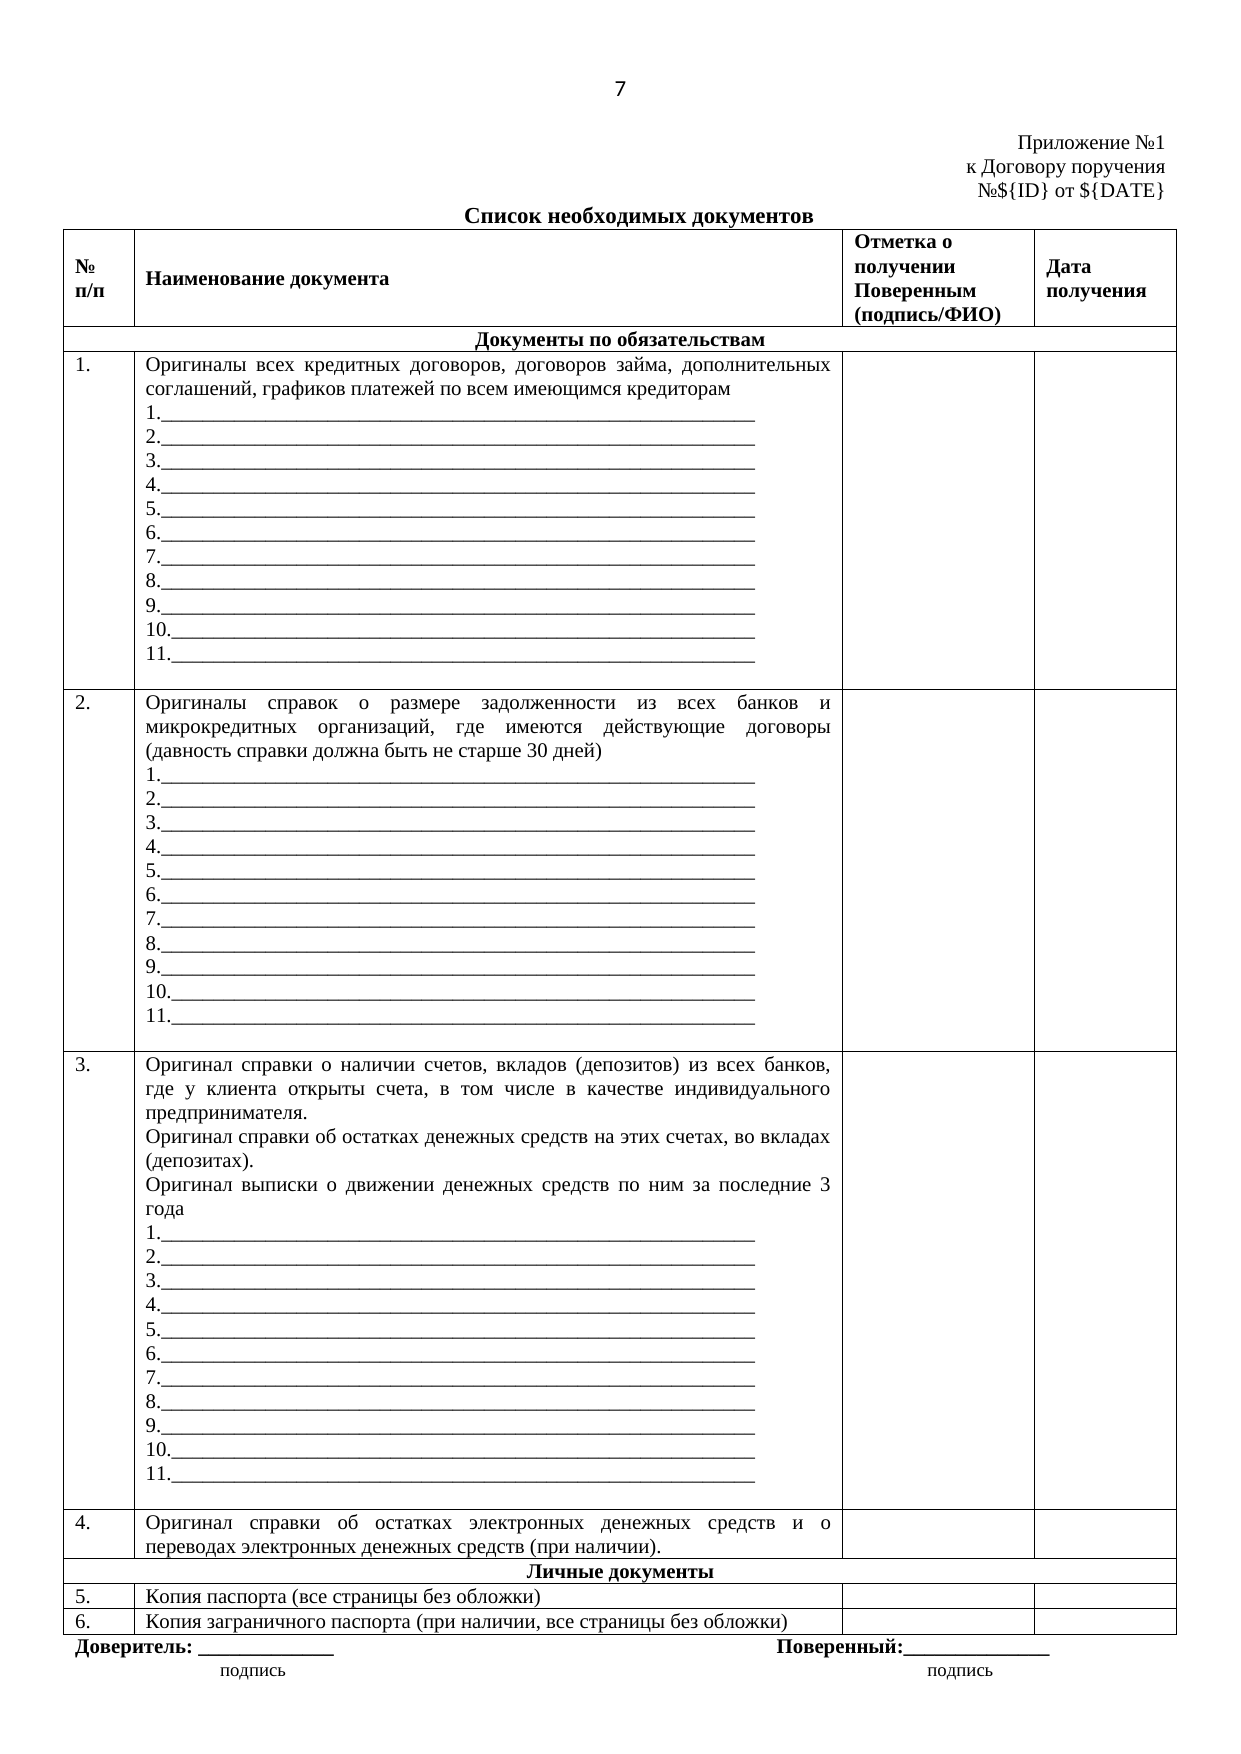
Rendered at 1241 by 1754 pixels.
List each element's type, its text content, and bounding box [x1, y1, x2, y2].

table_cell Копия паспорта (все страницы без обложки) [135, 1584, 842, 1608]
table_cell Документы по обязательствам [64, 327, 1176, 351]
table_cell [1035, 1584, 1176, 1608]
table_cell 4. [64, 1510, 134, 1558]
table_cell [1035, 1052, 1176, 1509]
table_cell [1035, 1510, 1176, 1558]
table_cell [1035, 1609, 1176, 1633]
table_cell 1. [64, 352, 134, 689]
text №${ID} от ${DATE} [666, 178, 1165, 202]
table_header № п/п [64, 230, 134, 326]
table_header Отметка о получении Поверенным (подпись/ФИО) [843, 230, 1034, 326]
table_cell 3. [64, 1052, 134, 1509]
table_cell 5. [64, 1584, 134, 1608]
table_cell 6. [64, 1609, 134, 1633]
table_cell [843, 1584, 1034, 1608]
table_cell Оригиналы всех кредитных договоров, договоров займа, дополнительных соглашений, графиков платежей по всем имеющимся кредиторам 1._________________________________________________________ 2._________________________________________________________ 3._________________________________________________________ 4._________________________________________________________ 5._________________________________________________________ 6._________________________________________________________ 7._________________________________________________________ 8._________________________________________________________ 9._________________________________________________________ 10.________________________________________________________ 11.________________________________________________________ [135, 352, 842, 689]
table_header Наименование документа [135, 230, 842, 326]
table_cell Оригинал справки об остатках электронных денежных средств и о переводах электронных денежных средств (при наличии). [135, 1510, 842, 1558]
table_cell Оригиналы справок о размере задолженности из всех банков и микрокредитных организаций, где имеются действующие договоры (давность справки должна быть не старше 30 дней) 1._________________________________________________________ 2._________________________________________________________ 3._________________________________________________________ 4._________________________________________________________ 5._________________________________________________________ 6._________________________________________________________ 7._________________________________________________________ 8._________________________________________________________ 9._________________________________________________________ 10.________________________________________________________ 11.________________________________________________________ [135, 690, 842, 1051]
text к Договору поручения [666, 154, 1165, 178]
table_cell [843, 690, 1034, 1051]
table_cell [1035, 690, 1176, 1051]
table_cell [843, 1052, 1034, 1509]
table_cell [1035, 352, 1176, 689]
text Список необходимых документов [75, 202, 1165, 228]
text Приложение №1 [75, 130, 1165, 154]
table_header Дата получения [1035, 230, 1176, 326]
table_cell [843, 352, 1034, 689]
table_cell Оригинал справки о наличии счетов, вкладов (депозитов) из всех банков, где у клиента открыты счета, в том числе в качестве индивидуального предпринимателя. Оригинал справки об остатках денежных средств на этих счетах, во вкладах (депозитах). Оригинал выписки о движении денежных средств по ним за последние 3 года 1._________________________________________________________ 2._________________________________________________________ 3._________________________________________________________ 4._________________________________________________________ 5._________________________________________________________ 6._________________________________________________________ 7._________________________________________________________ 8._________________________________________________________ 9._________________________________________________________ 10.________________________________________________________ 11.________________________________________________________ [135, 1052, 842, 1509]
table_cell Копия заграничного паспорта (при наличии, все страницы без обложки) [135, 1609, 842, 1633]
table_cell [843, 1510, 1034, 1558]
table_cell [843, 1609, 1034, 1633]
table_cell 2. [64, 690, 134, 1051]
table_cell Личные документы [64, 1559, 1176, 1583]
